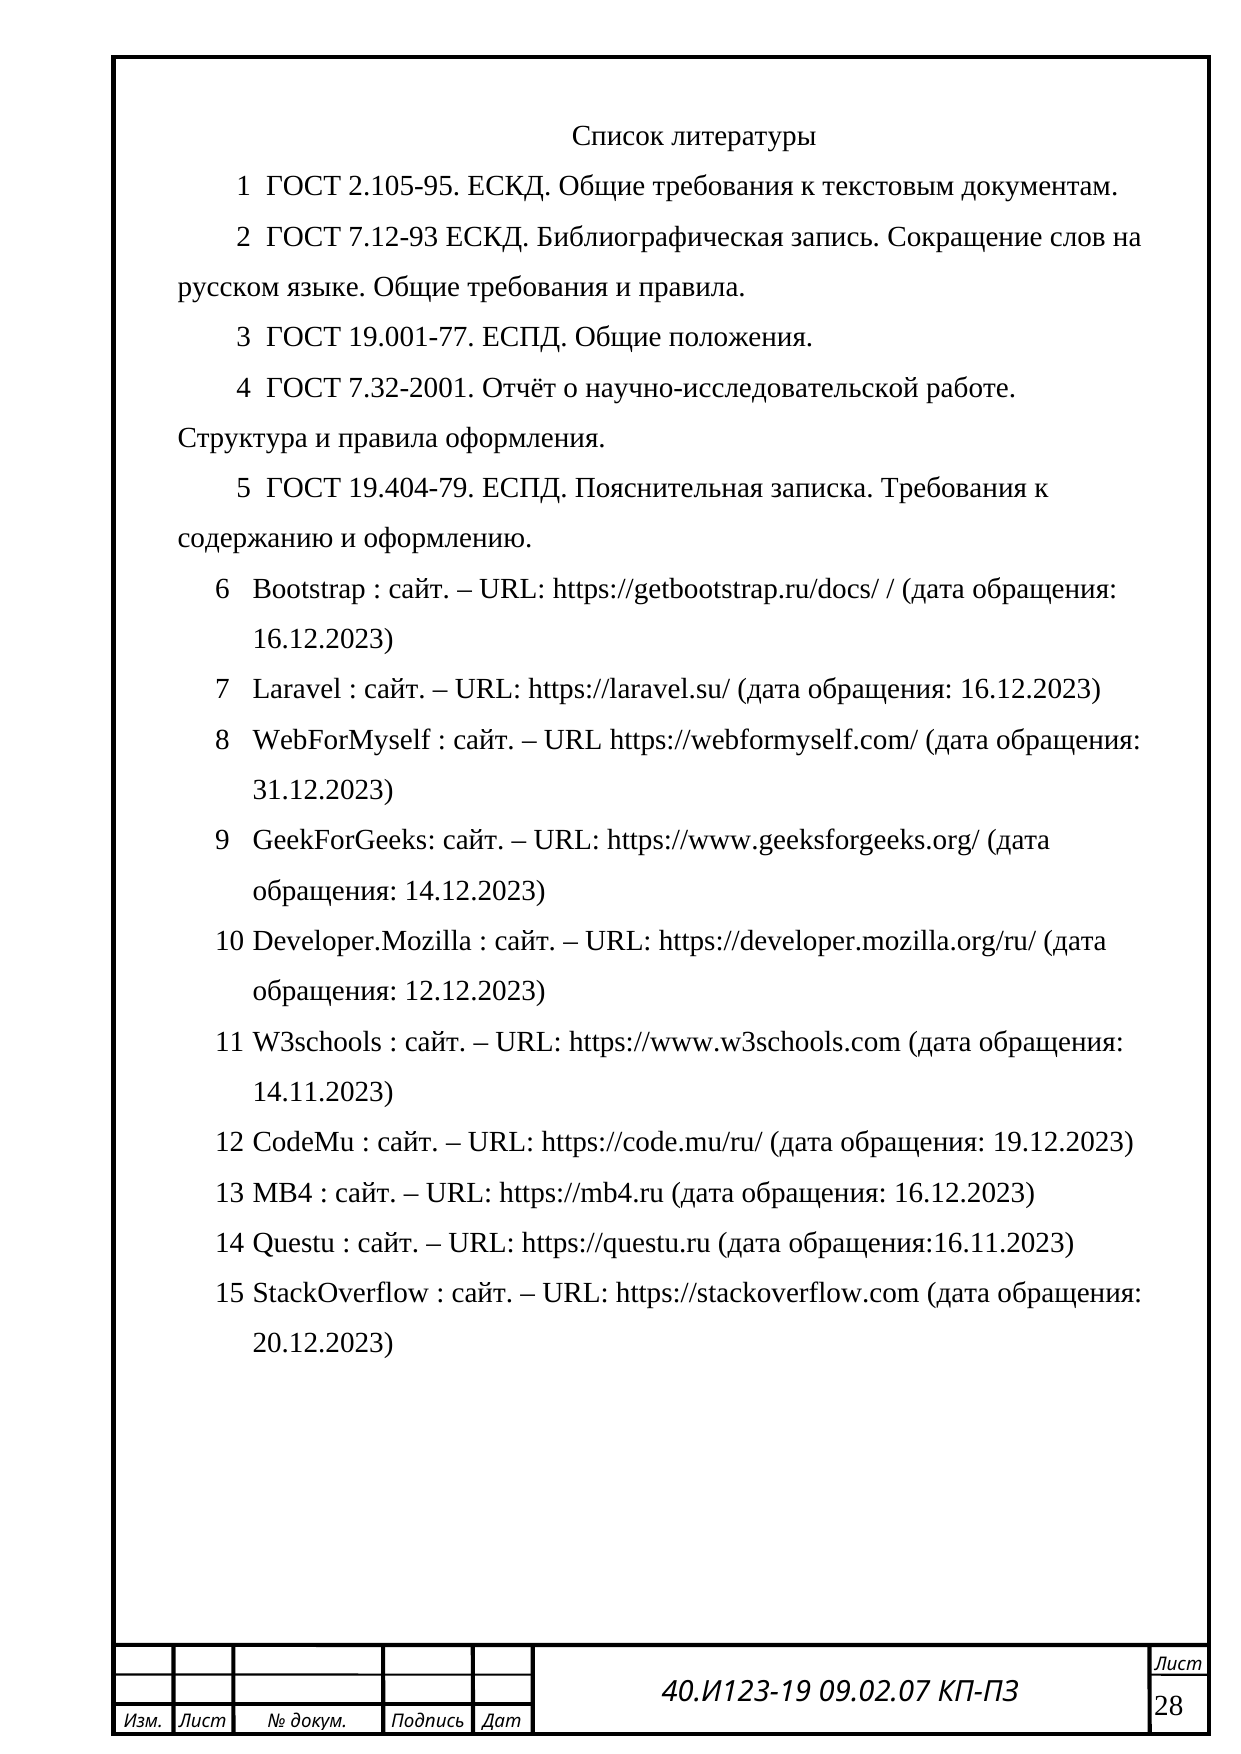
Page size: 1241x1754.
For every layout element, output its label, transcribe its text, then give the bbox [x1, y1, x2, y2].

list ГОСТ 2.105-95. ЕСКД. Общие требования к текстовым документам. [177, 168, 1152, 202]
list CodeMu : сайт. – URL: https://code.mu/ru/ (дата обращения: 19.12.2023) [215, 1124, 1152, 1158]
list ГОСТ 7.12-93 ЕСКД. Библиографическая запись. Сокращение слов на русском языке. Общие требования и правила. [177, 219, 1152, 303]
list MB4 : сайт. – URL: https://mb4.ru (дата обращения: 16.12.2023) [215, 1175, 1152, 1208]
text Список литературы [177, 118, 1152, 152]
list ГОСТ 19.404-79. ЕСПД. Пояснительная записка. Требования к содержанию и оформлению. [177, 470, 1152, 554]
list ГОСТ 7.32-2001. Отчёт о научно-исследовательской работе. Структура и правила оформления. [177, 370, 1152, 453]
list GeekForGeeks: сайт. – URL: https://www.geeksforgeeks.org/ (дата обращения: 14.12.2023) [215, 822, 1152, 906]
list Questu : сайт. – URL: https://questu.ru (дата обращения:16.11.2023) [215, 1225, 1152, 1258]
list Laravel : сайт. – URL: https://laravel.su/ (дата обращения: 16.12.2023) [215, 672, 1152, 705]
list WebForMyself : сайт. – URL https://webformyself.com/ (дата обращения: 31.12.2023) [215, 722, 1152, 806]
list Bootstrap : сайт. – URL: https://getbootstrap.ru/docs/ / (дата обращения: 16.12.2023) [215, 571, 1152, 655]
list Developer.Mozilla : сайт. – URL: https://developer.mozilla.org/ru/ (дата обращения: 12.12.2023) [215, 923, 1152, 1007]
list W3schools : сайт. – URL: https://www.w3schools.com (дата обращения: 14.11.2023) [215, 1024, 1152, 1108]
list StackOverflow : сайт. – URL: https://stackoverflow.com (дата обращения: 20.12.2023) [215, 1275, 1152, 1359]
list ГОСТ 19.001-77. ЕСПД. Общие положения. [177, 319, 1152, 353]
